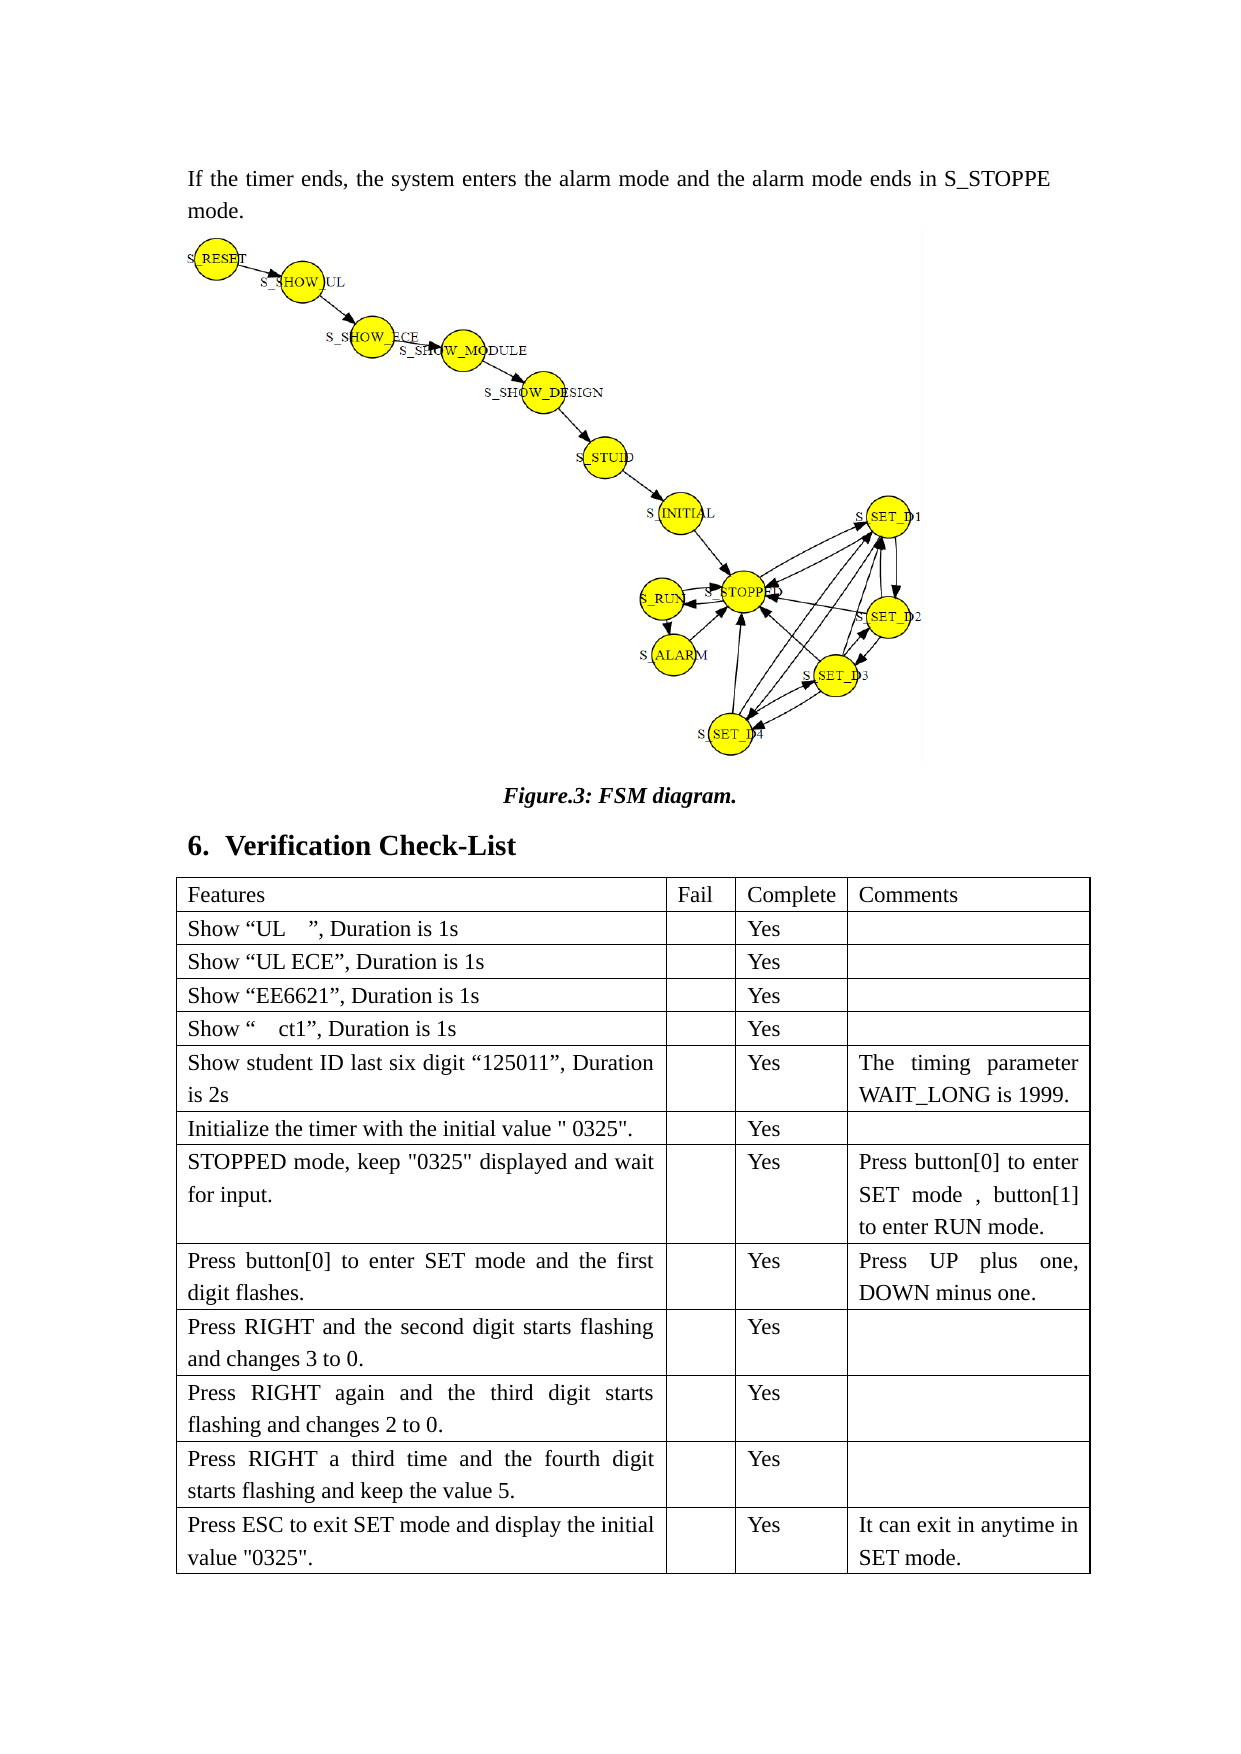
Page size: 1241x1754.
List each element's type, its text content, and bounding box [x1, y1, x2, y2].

table_cell [667, 1244, 735, 1309]
table_cell [848, 1112, 1089, 1144]
table_cell Yes [736, 912, 847, 944]
table_header Complete [736, 878, 847, 911]
table_cell Show “EE6621”, Duration is 1s [177, 979, 666, 1011]
table_cell [667, 1112, 735, 1144]
table_cell Yes [736, 1376, 847, 1441]
table_cell [667, 1012, 735, 1045]
table_cell Yes [736, 1508, 847, 1573]
table_cell Initialize the timer with the initial value " 0325". [177, 1112, 666, 1144]
table_cell [667, 1310, 735, 1375]
table_cell [848, 945, 1089, 978]
table_header Features [177, 878, 666, 911]
table_cell [848, 1012, 1089, 1045]
table_cell [848, 979, 1089, 1011]
table_cell Yes [736, 1442, 847, 1507]
table_cell [667, 979, 735, 1011]
table_cell Yes [736, 979, 847, 1011]
table_cell It can exit in anytime in SET mode. [848, 1508, 1089, 1573]
table_cell [667, 912, 735, 944]
table_cell [667, 1442, 735, 1507]
table_cell Press RIGHT a third time and the fourth digit starts flashing and keep the value 5. [177, 1442, 666, 1507]
table_cell Show “UL ”, Duration is 1s [177, 912, 666, 944]
table_cell [667, 1508, 735, 1573]
table_cell [667, 1376, 735, 1441]
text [187, 162, 1053, 227]
table_cell STOPPED mode, keep "0325" displayed and wait for input. [177, 1145, 666, 1243]
table_cell Press UP plus one, DOWN minus one. [848, 1244, 1089, 1309]
table_cell Show student ID last six digit “125011”, Duration is 2s [177, 1046, 666, 1111]
table_cell [667, 1145, 735, 1243]
table_cell [848, 1376, 1089, 1441]
table_cell Yes [736, 1046, 847, 1111]
table_cell Press RIGHT again and the third digit starts flashing and changes 2 to 0. [177, 1376, 666, 1441]
table_cell Yes [736, 1012, 847, 1045]
table_header Fail [667, 878, 735, 911]
table_header Comments [848, 878, 1089, 911]
table_cell Yes [736, 945, 847, 978]
table_cell Press button[0] to enter SET mode , button[1] to enter RUN mode. [848, 1145, 1089, 1243]
table_cell [667, 945, 735, 978]
table_cell The timing parameter WAIT_LONG is 1999. [848, 1046, 1089, 1111]
table_cell Show “ ct1”, Duration is 1s [177, 1012, 666, 1045]
table_cell [848, 1310, 1089, 1375]
table_cell Show “UL ECE”, Duration is 1s [177, 945, 666, 978]
text Figure.3: FSM diagram. [187, 779, 1053, 812]
picture [187, 227, 923, 766]
table_cell Yes [736, 1145, 847, 1243]
table_cell Press button[0] to enter SET mode and the first digit flashes. [177, 1244, 666, 1309]
table_cell [848, 912, 1089, 944]
table_cell Yes [736, 1310, 847, 1375]
list Verification Check-List [187, 812, 1053, 877]
table_cell Press RIGHT and the second digit starts flashing and changes 3 to 0. [177, 1310, 666, 1375]
table_cell [667, 1046, 735, 1111]
table_cell [848, 1442, 1089, 1507]
table_cell Yes [736, 1244, 847, 1309]
table_cell Press ESC to exit SET mode and display the initial value "0325". [177, 1508, 666, 1573]
table_cell Yes [736, 1112, 847, 1144]
